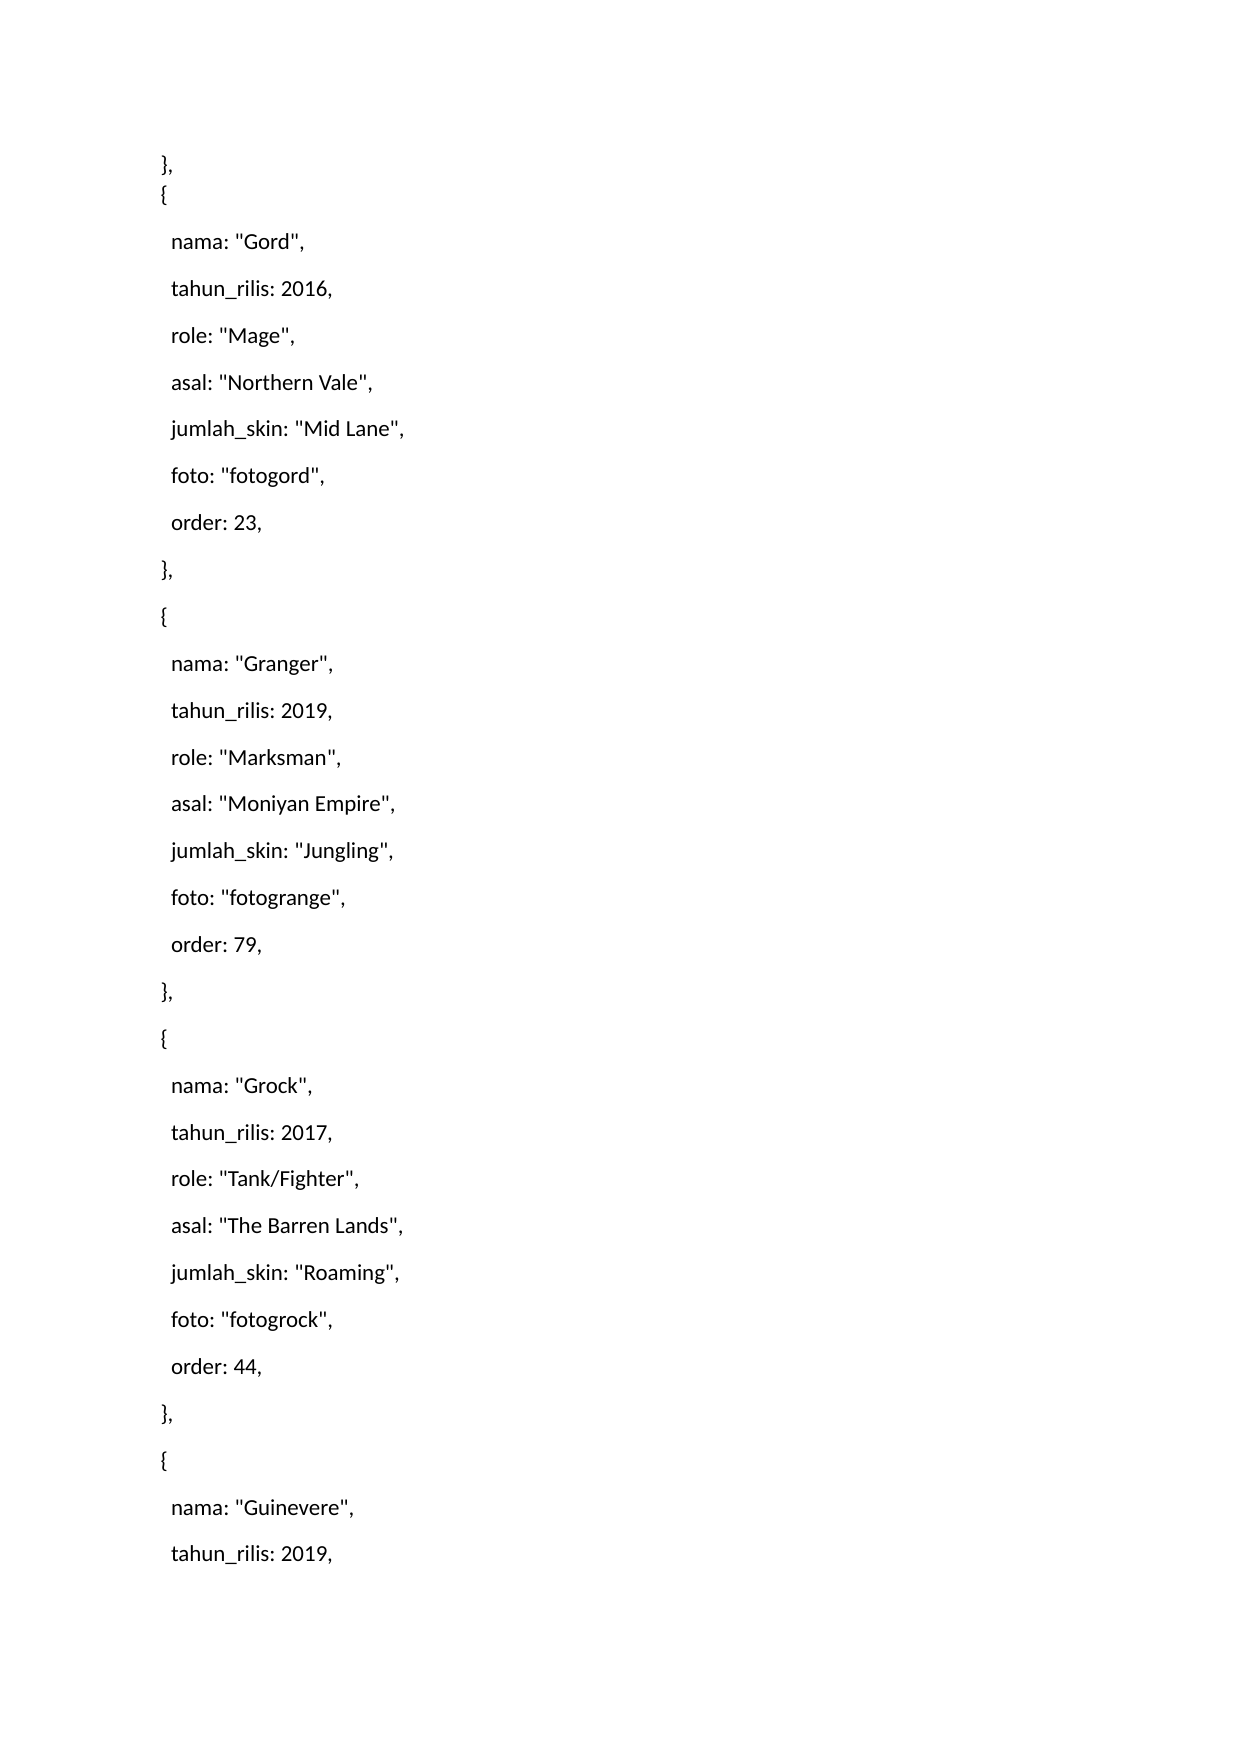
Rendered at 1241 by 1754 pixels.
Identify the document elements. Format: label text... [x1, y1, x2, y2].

text }, [150, 977, 1090, 1005]
text nama: "Guinevere", [150, 1493, 1090, 1521]
text nama: "Gord", [150, 227, 1090, 255]
text { [150, 1446, 1090, 1474]
text role: "Tank/Fighter", [150, 1164, 1090, 1193]
text tahun_rilis: 2019, [150, 1539, 1090, 1568]
text jumlah_skin: "Mid Lane", [150, 414, 1090, 443]
text asal: "The Barren Lands", [150, 1211, 1090, 1239]
text }, [150, 1399, 1090, 1427]
text order: 44, [150, 1352, 1090, 1380]
text foto: "fotogrange", [150, 883, 1090, 911]
text order: 23, [150, 508, 1090, 536]
text }, [150, 555, 1090, 583]
text role: "Marksman", [150, 743, 1090, 771]
text jumlah_skin: "Jungling", [150, 836, 1090, 864]
text { [150, 602, 1090, 630]
text tahun_rilis: 2019, [150, 696, 1090, 724]
text order: 79, [150, 930, 1090, 958]
text jumlah_skin: "Roaming", [150, 1258, 1090, 1286]
text tahun_rilis: 2017, [150, 1118, 1090, 1146]
text foto: "fotogrock", [150, 1305, 1090, 1333]
text role: "Mage", [150, 321, 1090, 349]
text }, { [150, 150, 1090, 208]
text asal: "Northern Vale", [150, 368, 1090, 396]
text { [150, 1024, 1090, 1052]
text tahun_rilis: 2016, [150, 274, 1090, 302]
text nama: "Granger", [150, 649, 1090, 677]
text asal: "Moniyan Empire", [150, 789, 1090, 818]
text nama: "Grock", [150, 1071, 1090, 1099]
text foto: "fotogord", [150, 461, 1090, 489]
